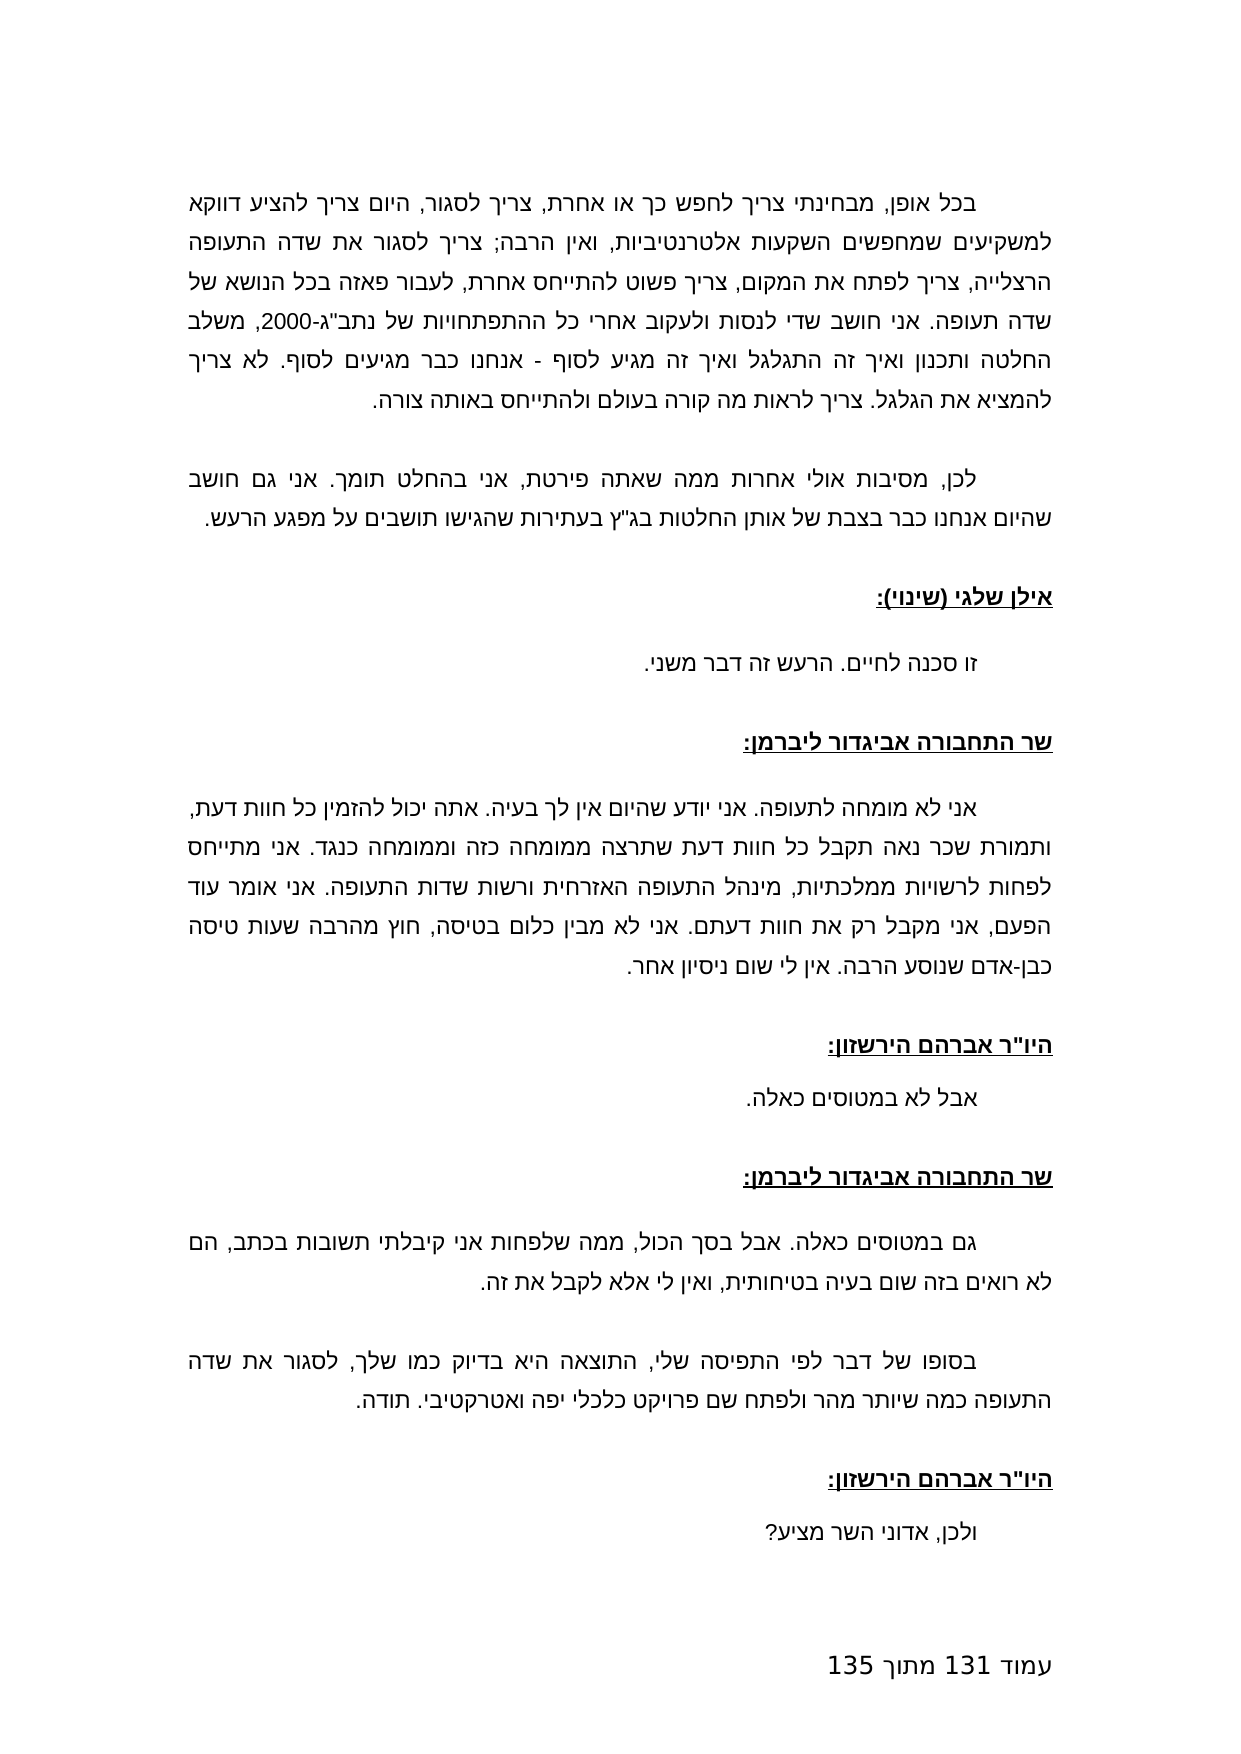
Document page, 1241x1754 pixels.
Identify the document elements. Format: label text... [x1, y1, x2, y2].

text אני לא מומחה לתעופה. אני יודע שהיום אין לך בעיה. אתה יכול להזמין כל חוות דעת, ותמורת שכר נאה תקבל כל חוות דעת שתרצה ממומחה כזה וממומחה כנגד. אני מתייחס לפחות לרשויות ממלכתיות, מינהל התעופה האזרחית ורשות שדות התעופה. אני אומר עוד הפעם, אני מקבל רק את חוות דעתם. אני לא מבין כלום בטיסה, חוץ מהרבה שעות טיסה כבן-אדם שנוסע הרבה. אין לי שום ניסיון אחר. [187, 795, 1053, 979]
text שר התחבורה אביגדור ליברמן: [187, 729, 1053, 755]
text גם במטוסים כאלה. אבל בסך הכול, ממה שלפחות אני קיבלתי תשובות בכתב, הם לא רואים בזה שום בעיה בטיחותית, ואין לי אלא לקבל את זה. [187, 1229, 1053, 1295]
text ולכן, אדוני השר מציע? [187, 1519, 1053, 1545]
text שר התחבורה אביגדור ליברמן: [187, 1163, 1053, 1190]
text זו סכנה לחיים. הרעש זה דבר משני. [187, 650, 1053, 676]
text אבל לא במטוסים כאלה. [187, 1084, 1053, 1111]
text היו"ר אברהם הירשזון: [187, 1466, 1053, 1492]
text אילן שלגי (שינוי): [187, 584, 1053, 611]
text בכל אופן, מבחינתי צריך לחפש כך או אחרת, צריך לסגור, היום צריך להציע דווקא למשקיעים שמחפשים השקעות אלטרנטיביות, ואין הרבה; צריך לסגור את שדה התעופה הרצלייה, צריך לפתח את המקום, צריך פשוט להתייחס אחרת, לעבור פאזה בכל הנושא של שדה תעופה. אני חושב שדי לנסות ולעקוב אחרי כל ההתפתחויות של נתב"ג-2000, משלב החלטה ותכנון ואיך זה התגלגל ואיך זה מגיע לסוף - אנחנו כבר מגיעים לסוף. לא צריך להמציא את הגלגל. צריך לראות מה קורה בעולם ולהתייחס באותה צורה. [187, 189, 1053, 413]
text היו"ר אברהם הירשזון: [187, 1032, 1053, 1058]
text בסופו של דבר לפי התפיסה שלי, התוצאה היא בדיוק כמו שלך, לסגור את שדה התעופה כמה שיותר מהר ולפתח שם פרויקט כלכלי יפה ואטרקטיבי. תודה. [187, 1348, 1053, 1413]
text לכן, מסיבות אולי אחרות ממה שאתה פירטת, אני בהחלט תומך. אני גם חושב שהיום אנחנו כבר בצבת של אותן החלטות בג"ץ בעתירות שהגישו תושבים על מפגע הרעש. [187, 466, 1053, 532]
